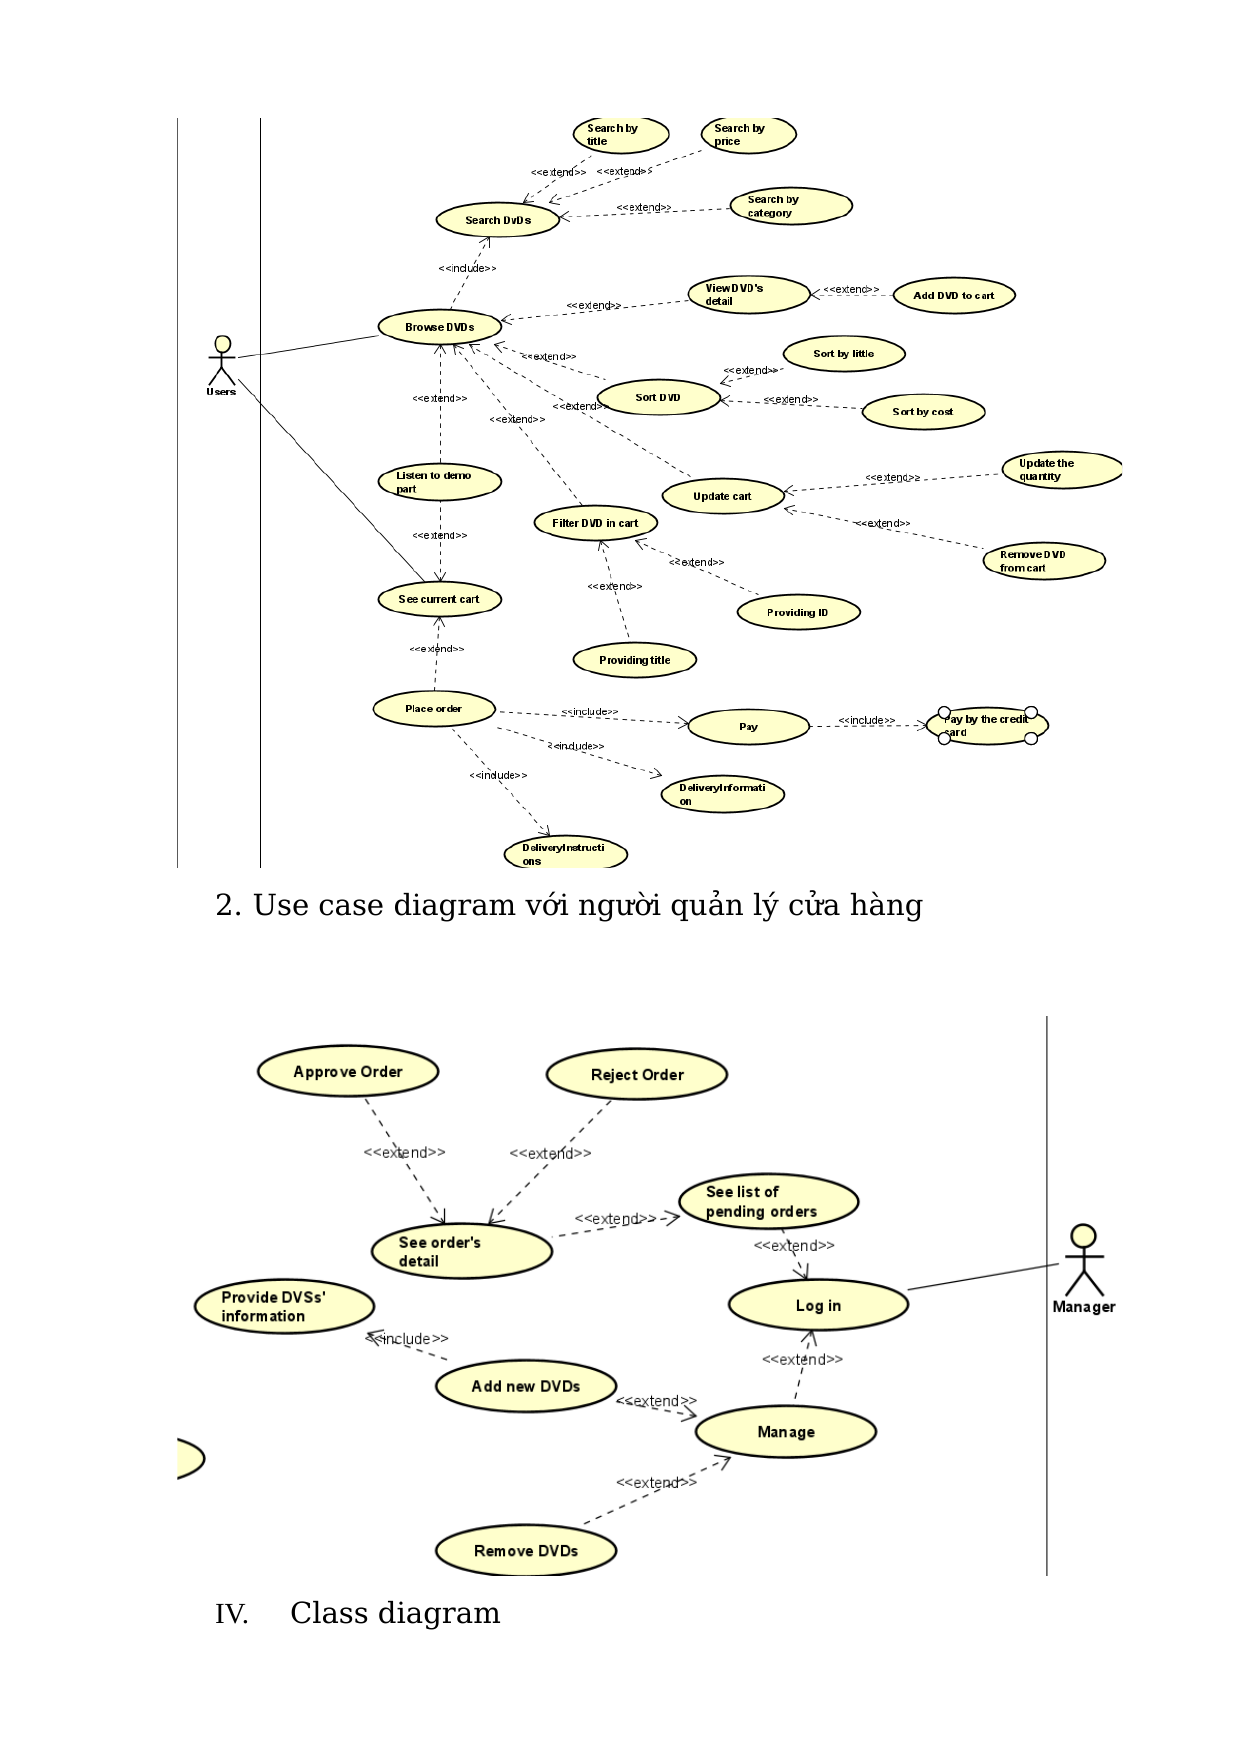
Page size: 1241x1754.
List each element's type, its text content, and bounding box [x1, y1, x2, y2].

list Class diagram [215, 1595, 1122, 1630]
picture [177, 118, 1123, 868]
list Use case diagram với người quản lý cửa hàng [215, 887, 1122, 922]
picture [177, 1016, 1123, 1576]
